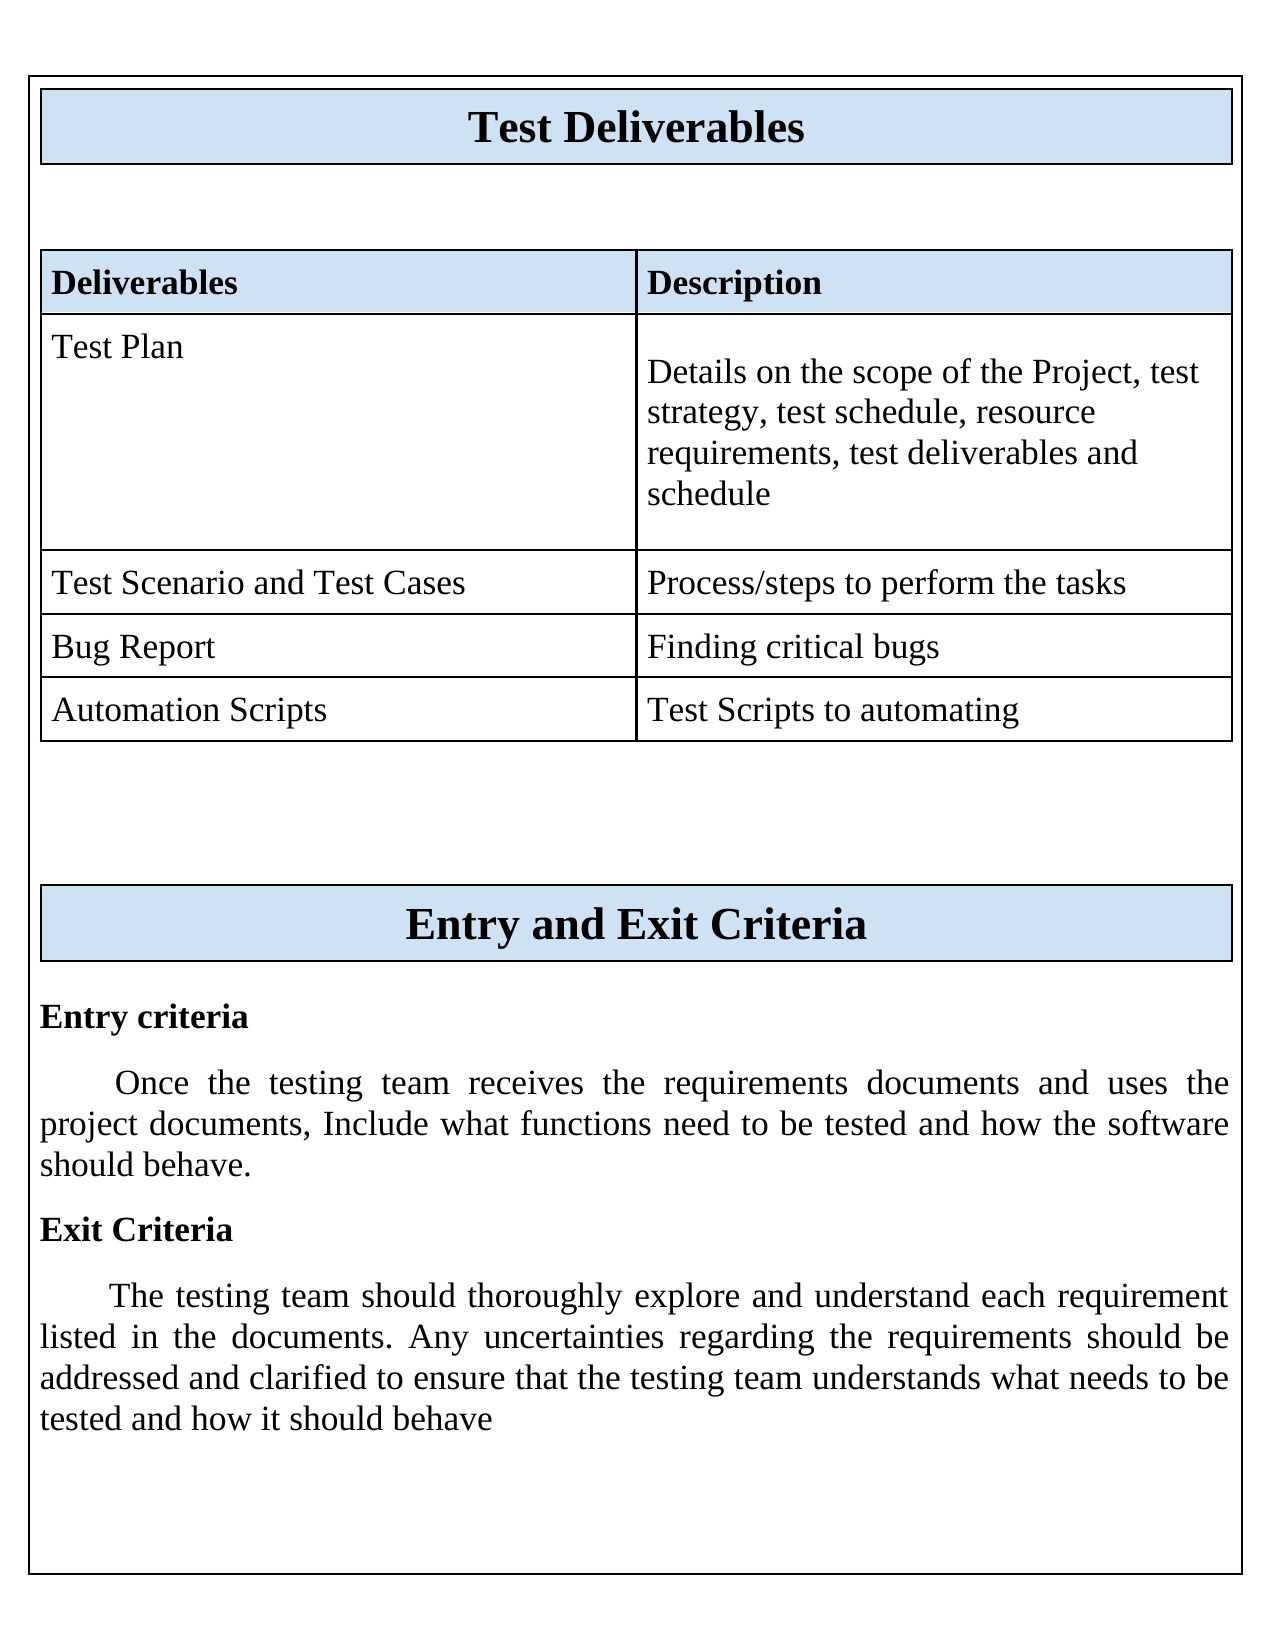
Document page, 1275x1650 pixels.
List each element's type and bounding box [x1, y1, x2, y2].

table_header [30, 77, 1241, 1573]
